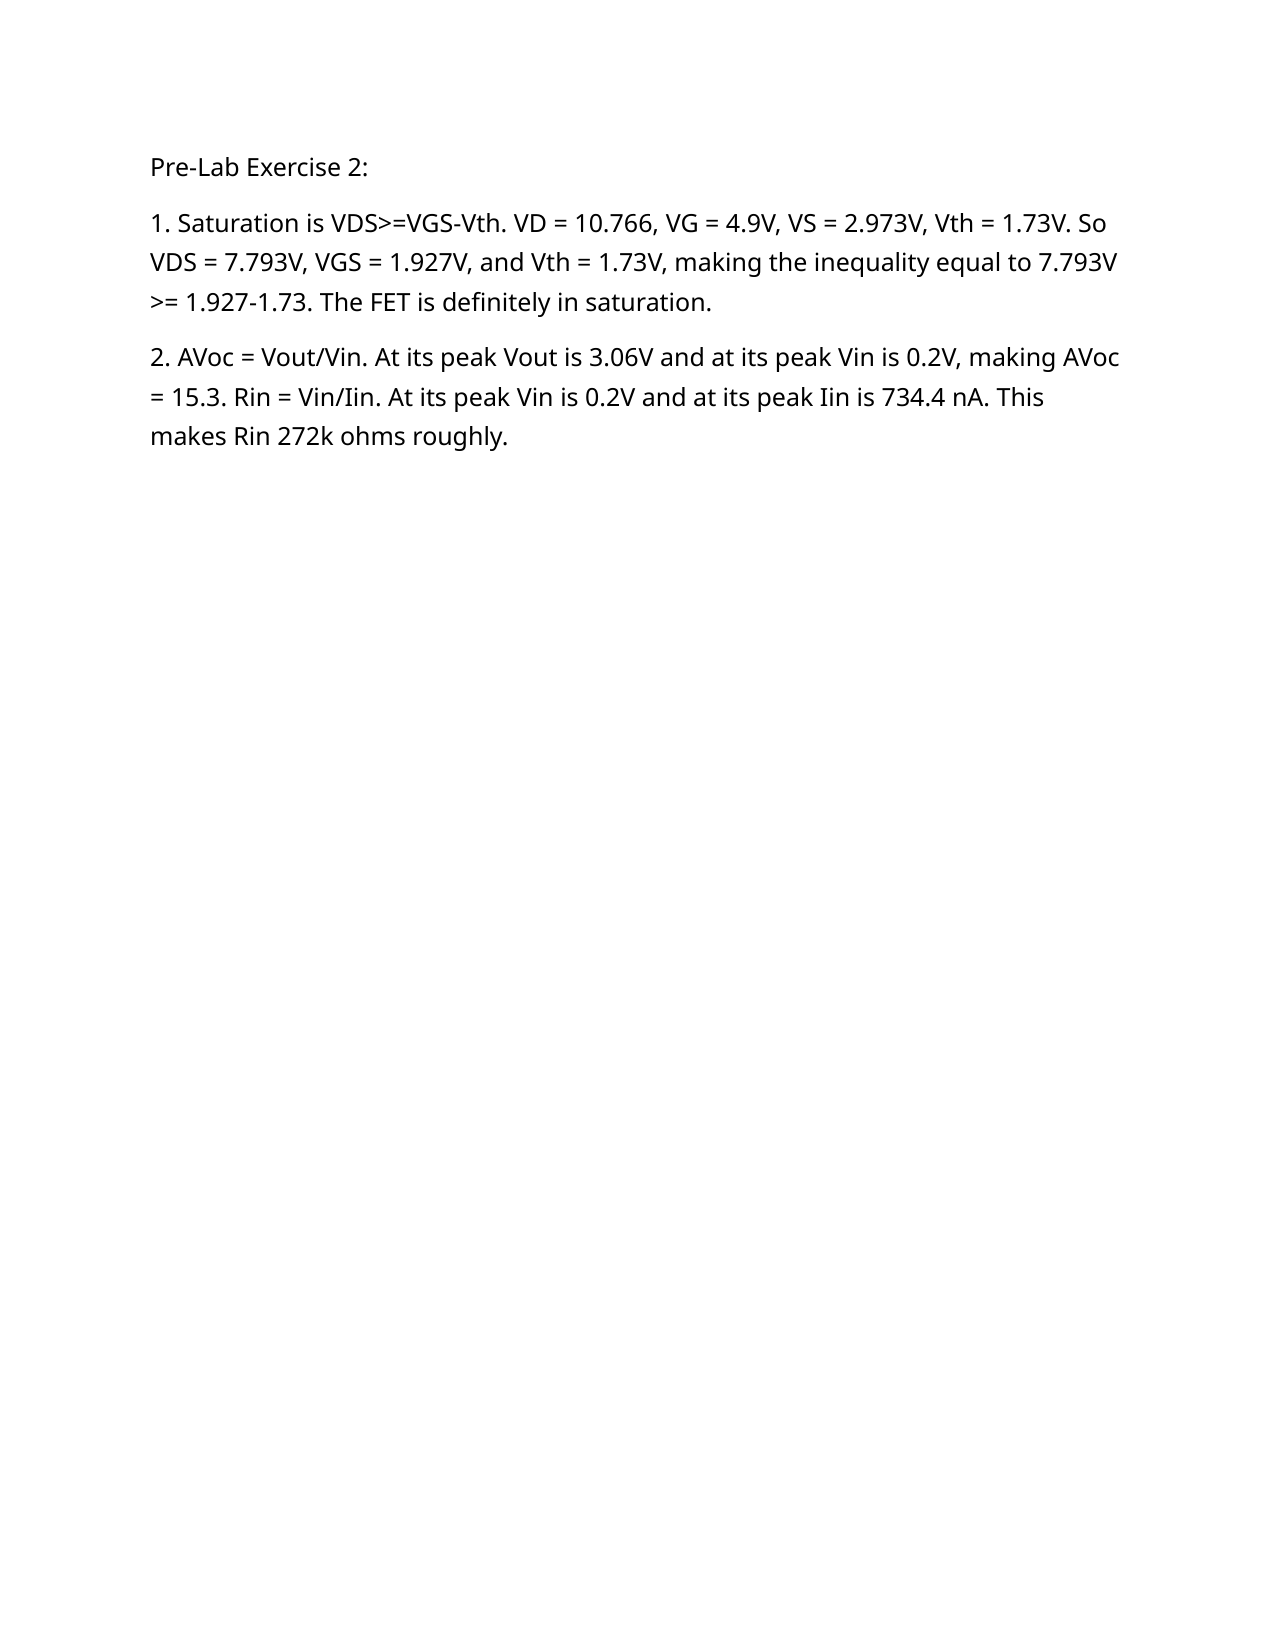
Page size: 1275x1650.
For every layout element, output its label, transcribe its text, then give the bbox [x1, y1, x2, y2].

text 1. Saturation is VDS>=VGS-Vth. VD = 10.766, VG = 4.9V, VS = 2.973V, Vth = 1.73V. So VDS = 7.793V, VGS = 1.927V, and Vth = 1.73V, making the inequality equal to 7.793V >= 1.927-1.73. The FET is definitely in saturation. [150, 206, 1125, 318]
text Pre-Lab Exercise 2: [150, 150, 1125, 184]
text 2. AVoc = Vout/Vin. At its peak Vout is 3.06V and at its peak Vin is 0.2V, making AVoc = 15.3. Rin = Vin/Iin. At its peak Vin is 0.2V and at its peak Iin is 734.4 nA. This makes Rin 272k ohms roughly. [150, 340, 1125, 452]
